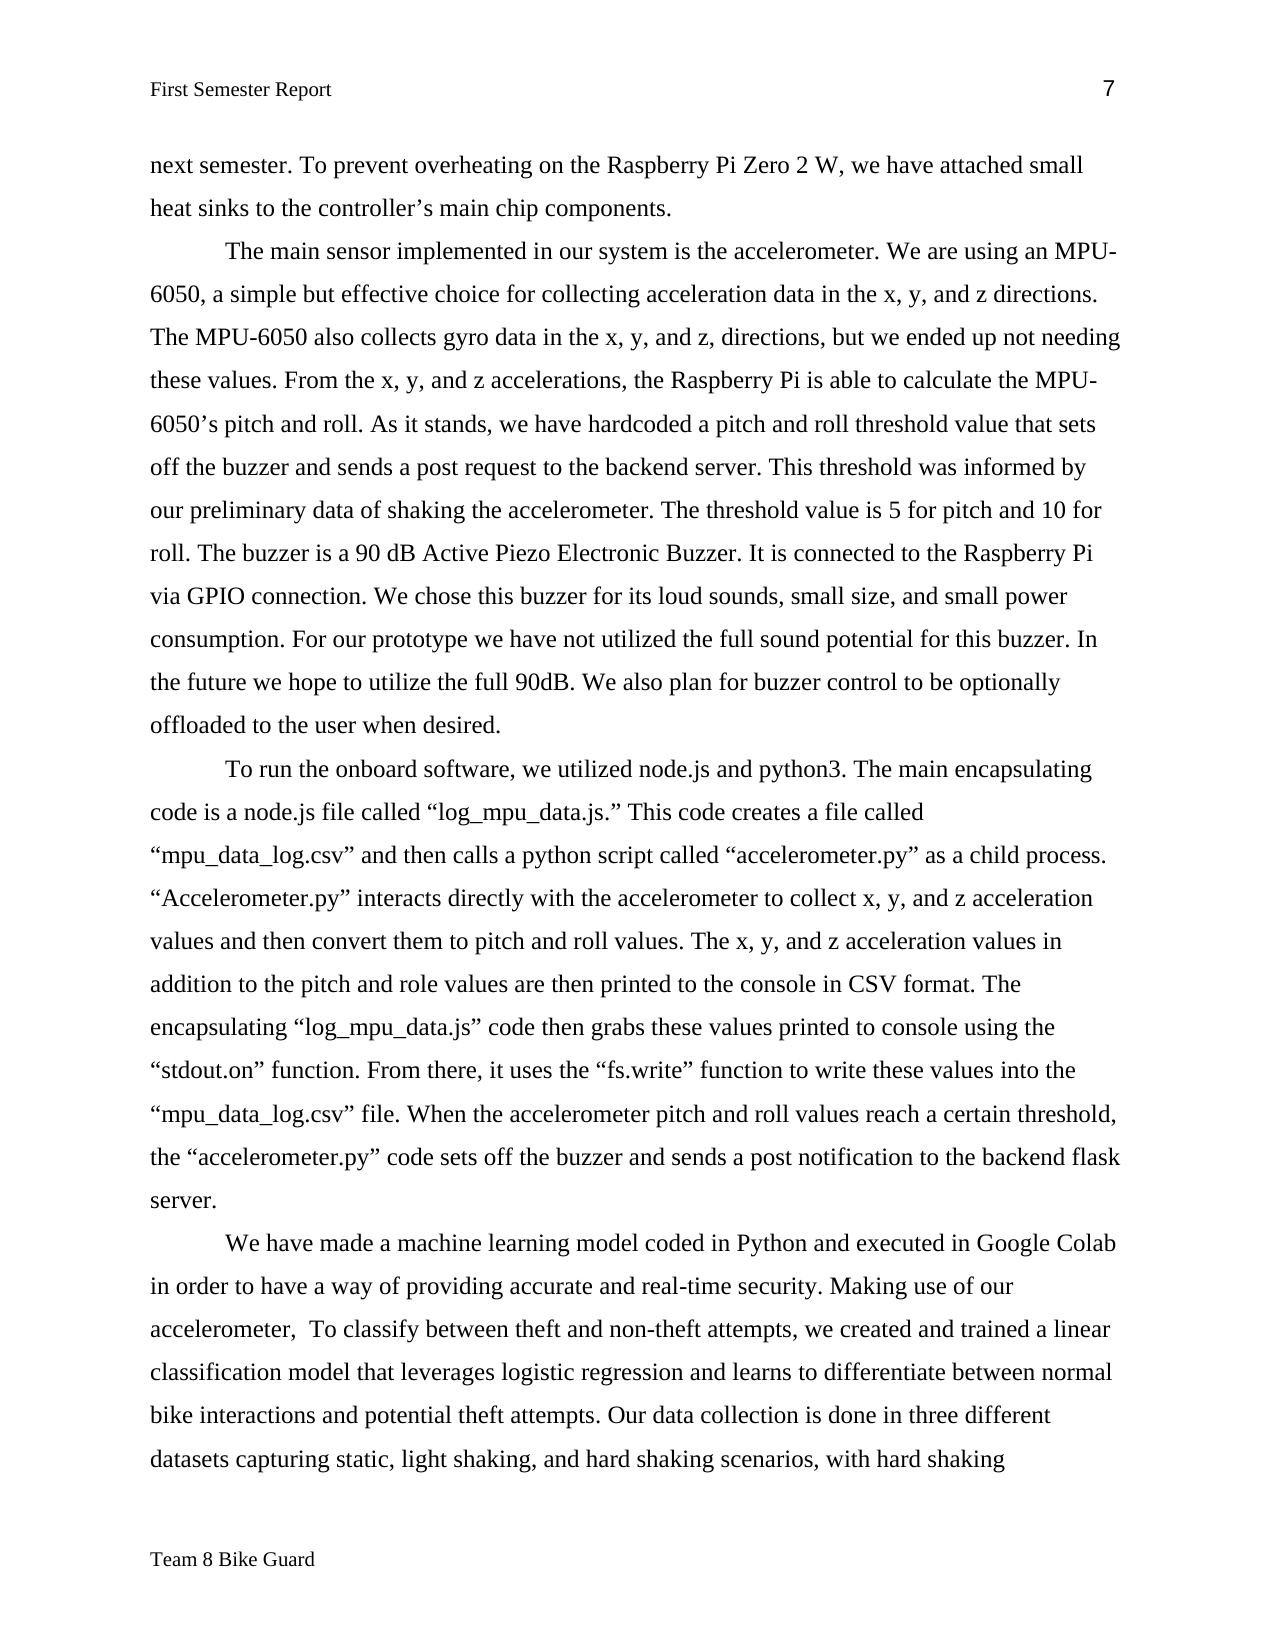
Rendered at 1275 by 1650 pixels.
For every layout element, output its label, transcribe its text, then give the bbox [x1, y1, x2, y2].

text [150, 1228, 1125, 1472]
text The main sensor implemented in our system is the accelerometer. We are using an MPU-6050, a simple but effective choice for collecting acceleration data in the x, y, and z directions. The MPU-6050 also collects gyro data in the x, y, and z, directions, but we ended up not needing these values. From the x, y, and z accelerations, the Raspberry Pi is able to calculate the MPU-6050’s pitch and roll. As it stands, we have hardcoded a pitch and roll threshold value that sets off the buzzer and sends a post request to the backend server. This threshold was informed by our preliminary data of shaking the accelerometer. The threshold value is 5 for pitch and 10 for roll. The buzzer is a 90 dB Active Piezo Electronic Buzzer. It is connected to the Raspberry Pi via GPIO connection. We chose this buzzer for its loud sounds, small size, and small power consumption. For our prototype we have not utilized the full sound potential for this buzzer. In the future we hope to utilize the full 90dB. We also plan for buzzer control to be optionally offloaded to the user when desired. [150, 236, 1125, 739]
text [150, 150, 1125, 222]
text To run the onboard software, we utilized node.js and python3. The main encapsulating code is a node.js file called “log_mpu_data.js.” This code creates a file called “mpu_data_log.csv” and then calls a python script called “accelerometer.py” as a child process. “Accelerometer.py” interacts directly with the accelerometer to collect x, y, and z acceleration values and then convert them to pitch and roll values. The x, y, and z acceleration values in addition to the pitch and role values are then printed to the console in CSV format. The encapsulating “log_mpu_data.js” code then grabs these values printed to console using the “stdout.on” function. From there, it uses the “fs.write” function to write these values into the “mpu_data_log.csv” file. When the accelerometer pitch and roll values reach a certain threshold, the “accelerometer.py” code sets off the buzzer and sends a post notification to the backend flask server. [150, 754, 1125, 1214]
